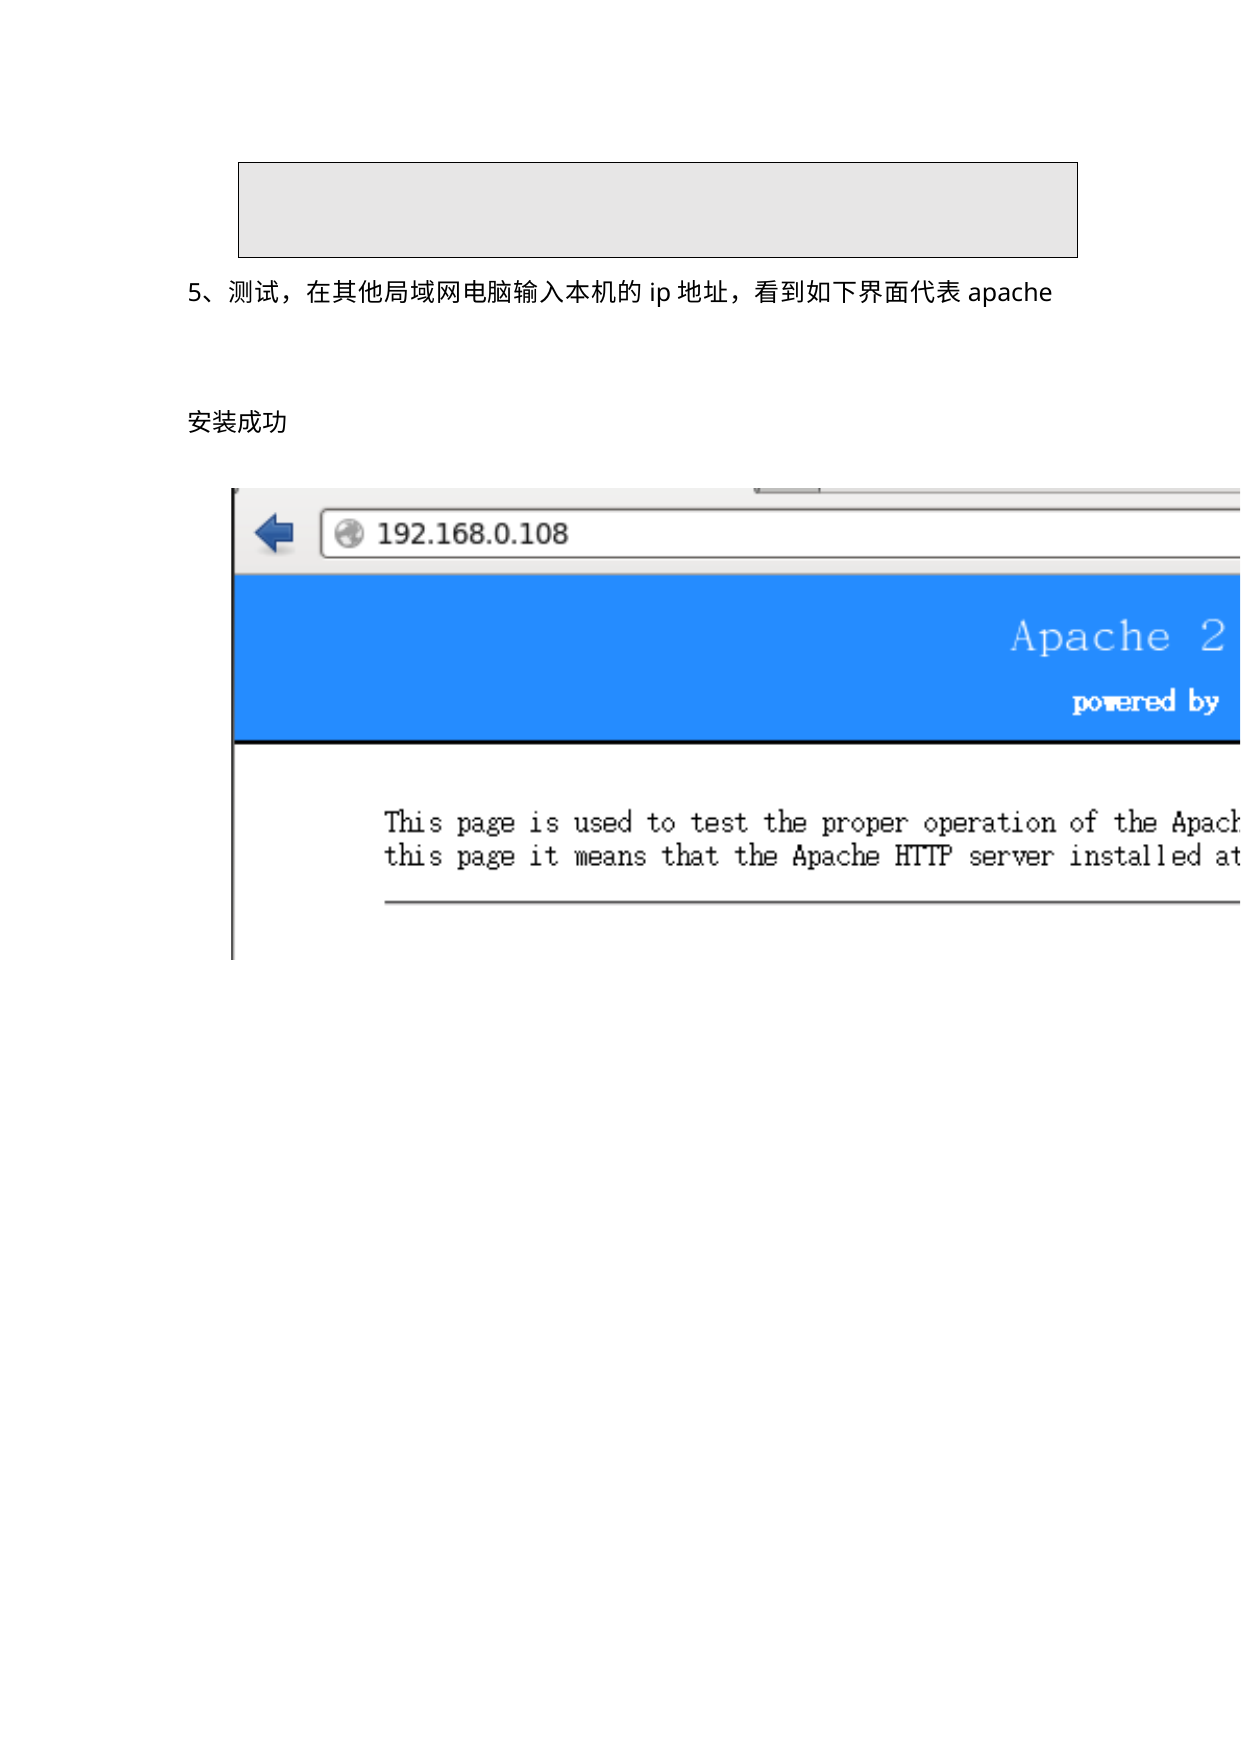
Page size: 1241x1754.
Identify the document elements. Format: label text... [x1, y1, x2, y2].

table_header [239, 163, 1077, 257]
picture [231, 488, 1241, 960]
text 5、测试，在其他局域网电脑输入本机的ip地址，看到如下界面代表apache安装成功 [187, 258, 1053, 453]
